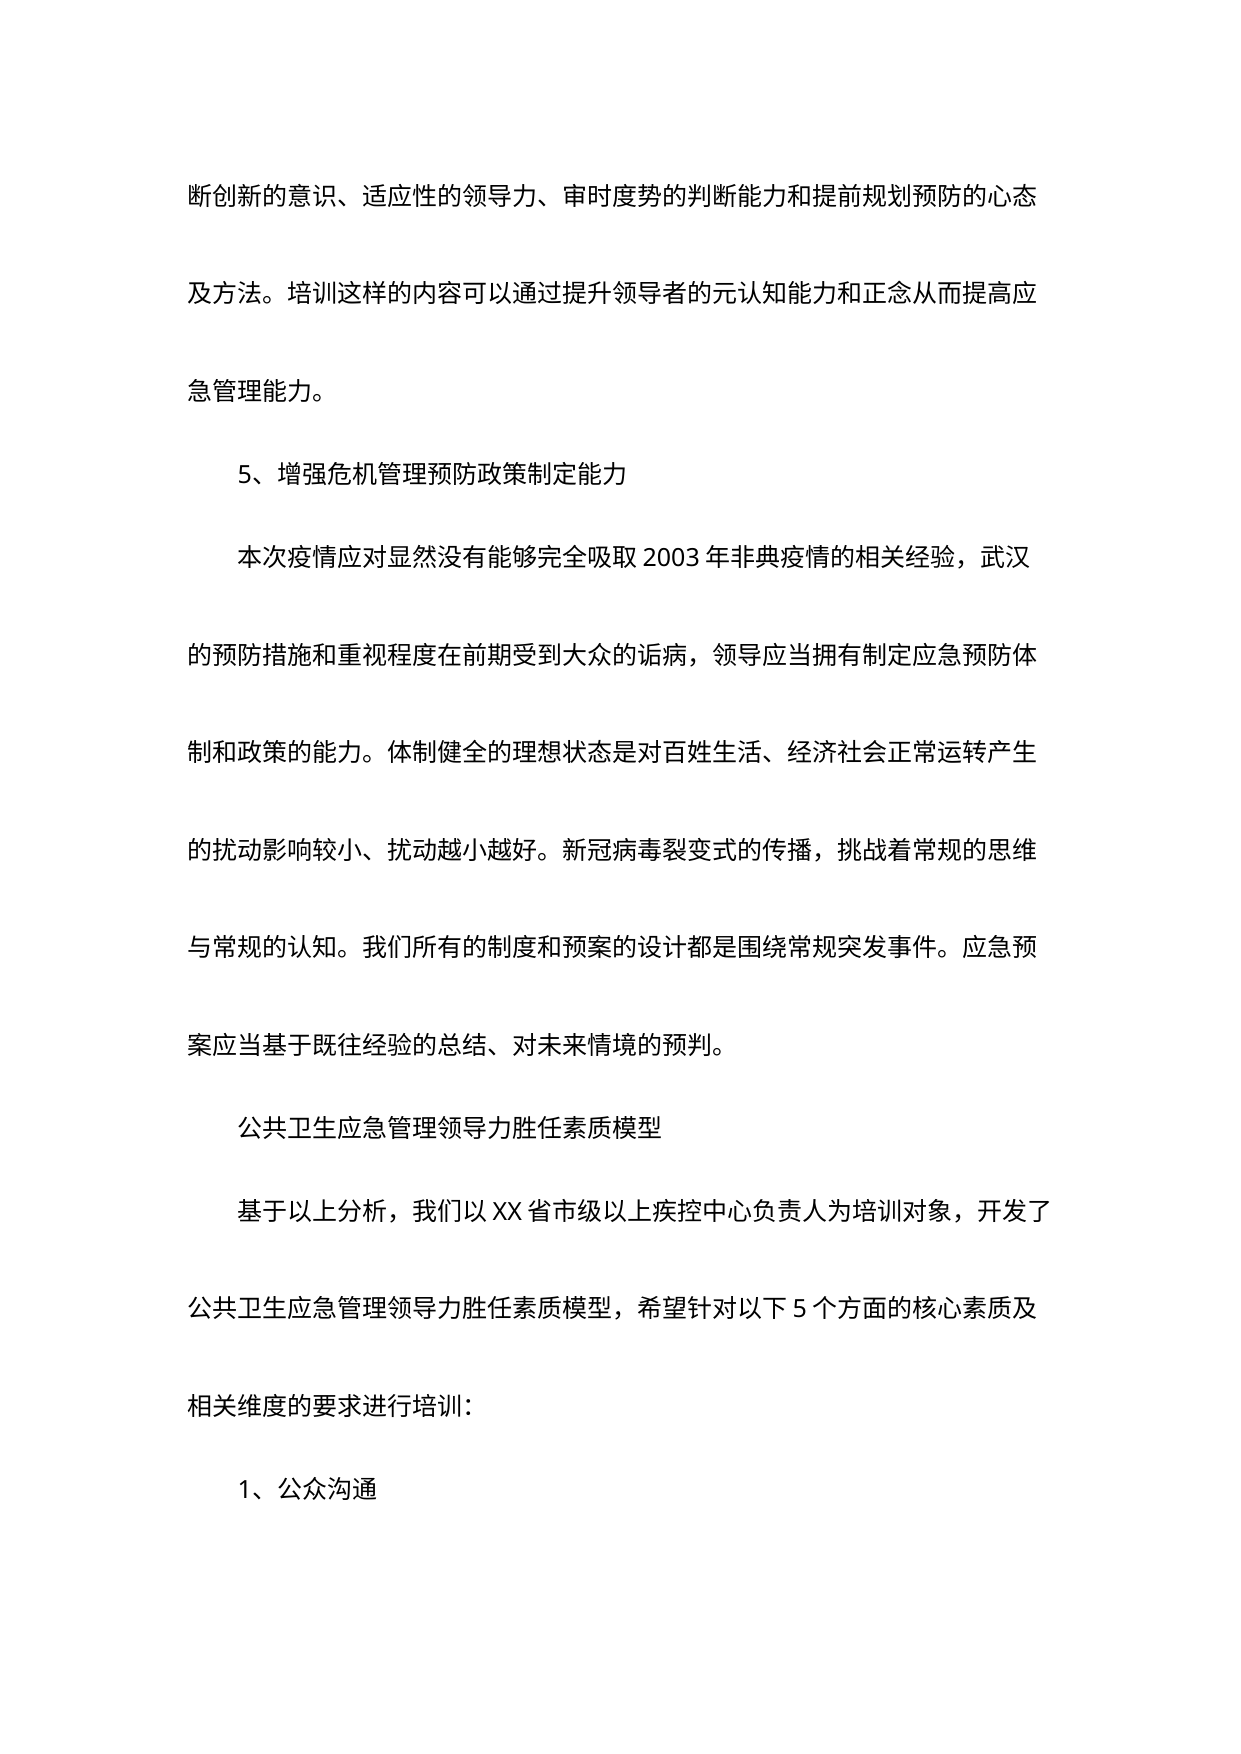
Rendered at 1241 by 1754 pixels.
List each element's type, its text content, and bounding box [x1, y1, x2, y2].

text 1、公众沟通 [187, 1455, 1053, 1520]
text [187, 162, 1053, 422]
text 5、增强危机管理预防政策制定能力 [187, 440, 1053, 505]
text 公共卫生应急管理领导力胜任素质模型 [187, 1094, 1053, 1159]
text 基于以上分析，我们以XX省市级以上疾控中心负责人为培训对象，开发了公共卫生应急管理领导力胜任素质模型，希望针对以下5个方面的核心素质及相关维度的要求进行培训： [187, 1177, 1053, 1437]
text 本次疫情应对显然没有能够完全吸取2003年非典疫情的相关经验，武汉的预防措施和重视程度在前期受到大众的诟病，领导应当拥有制定应急预防体制和政策的能力。体制健全的理想状态是对百姓生活、经济社会正常运转产生的扰动影响较小、扰动越小越好。新冠病毒裂变式的传播，挑战着常规的思维与常规的认知。我们所有的制度和预案的设计都是围绕常规突发事件。应急预案应当基于既往经验的总结、对未来情境的预判。 [187, 523, 1053, 1076]
